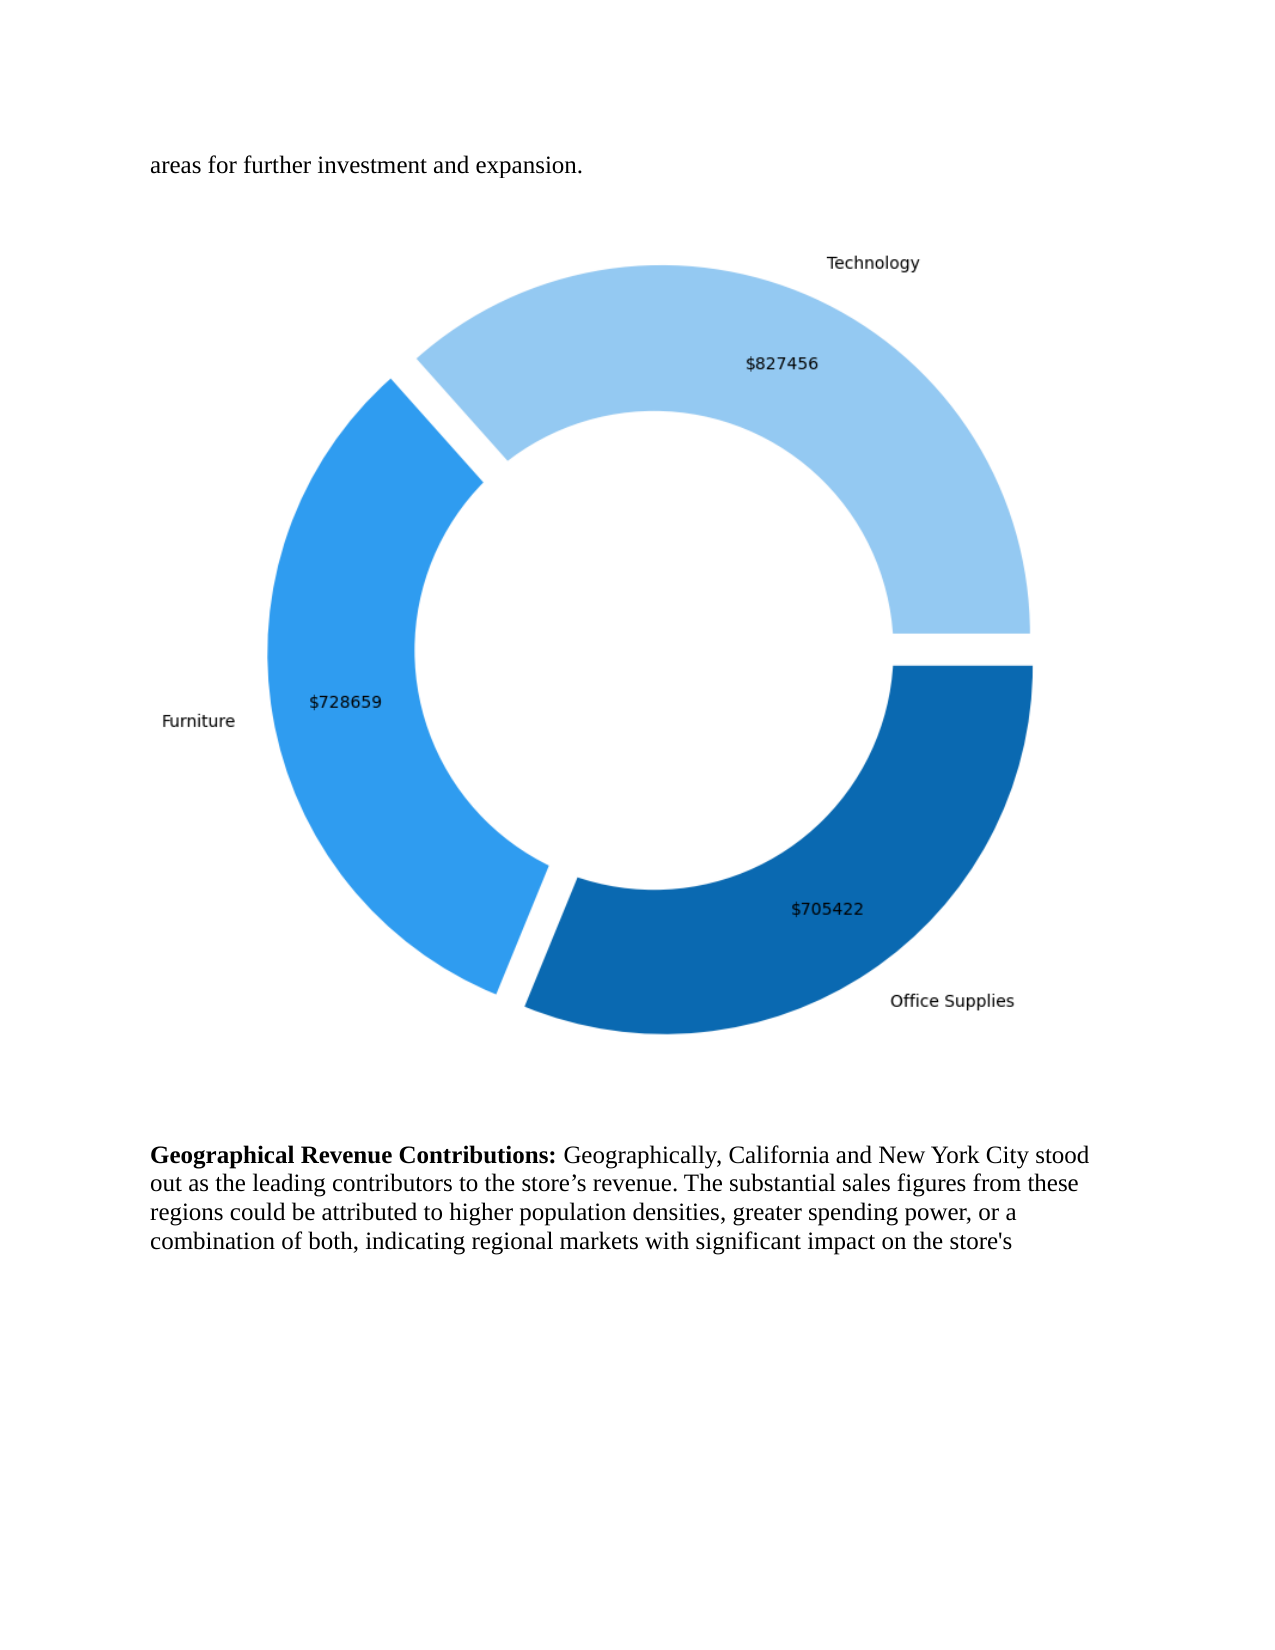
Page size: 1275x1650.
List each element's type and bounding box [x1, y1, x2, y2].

picture [150, 178, 1125, 1123]
text [150, 1140, 1125, 1255]
text [150, 150, 1125, 178]
